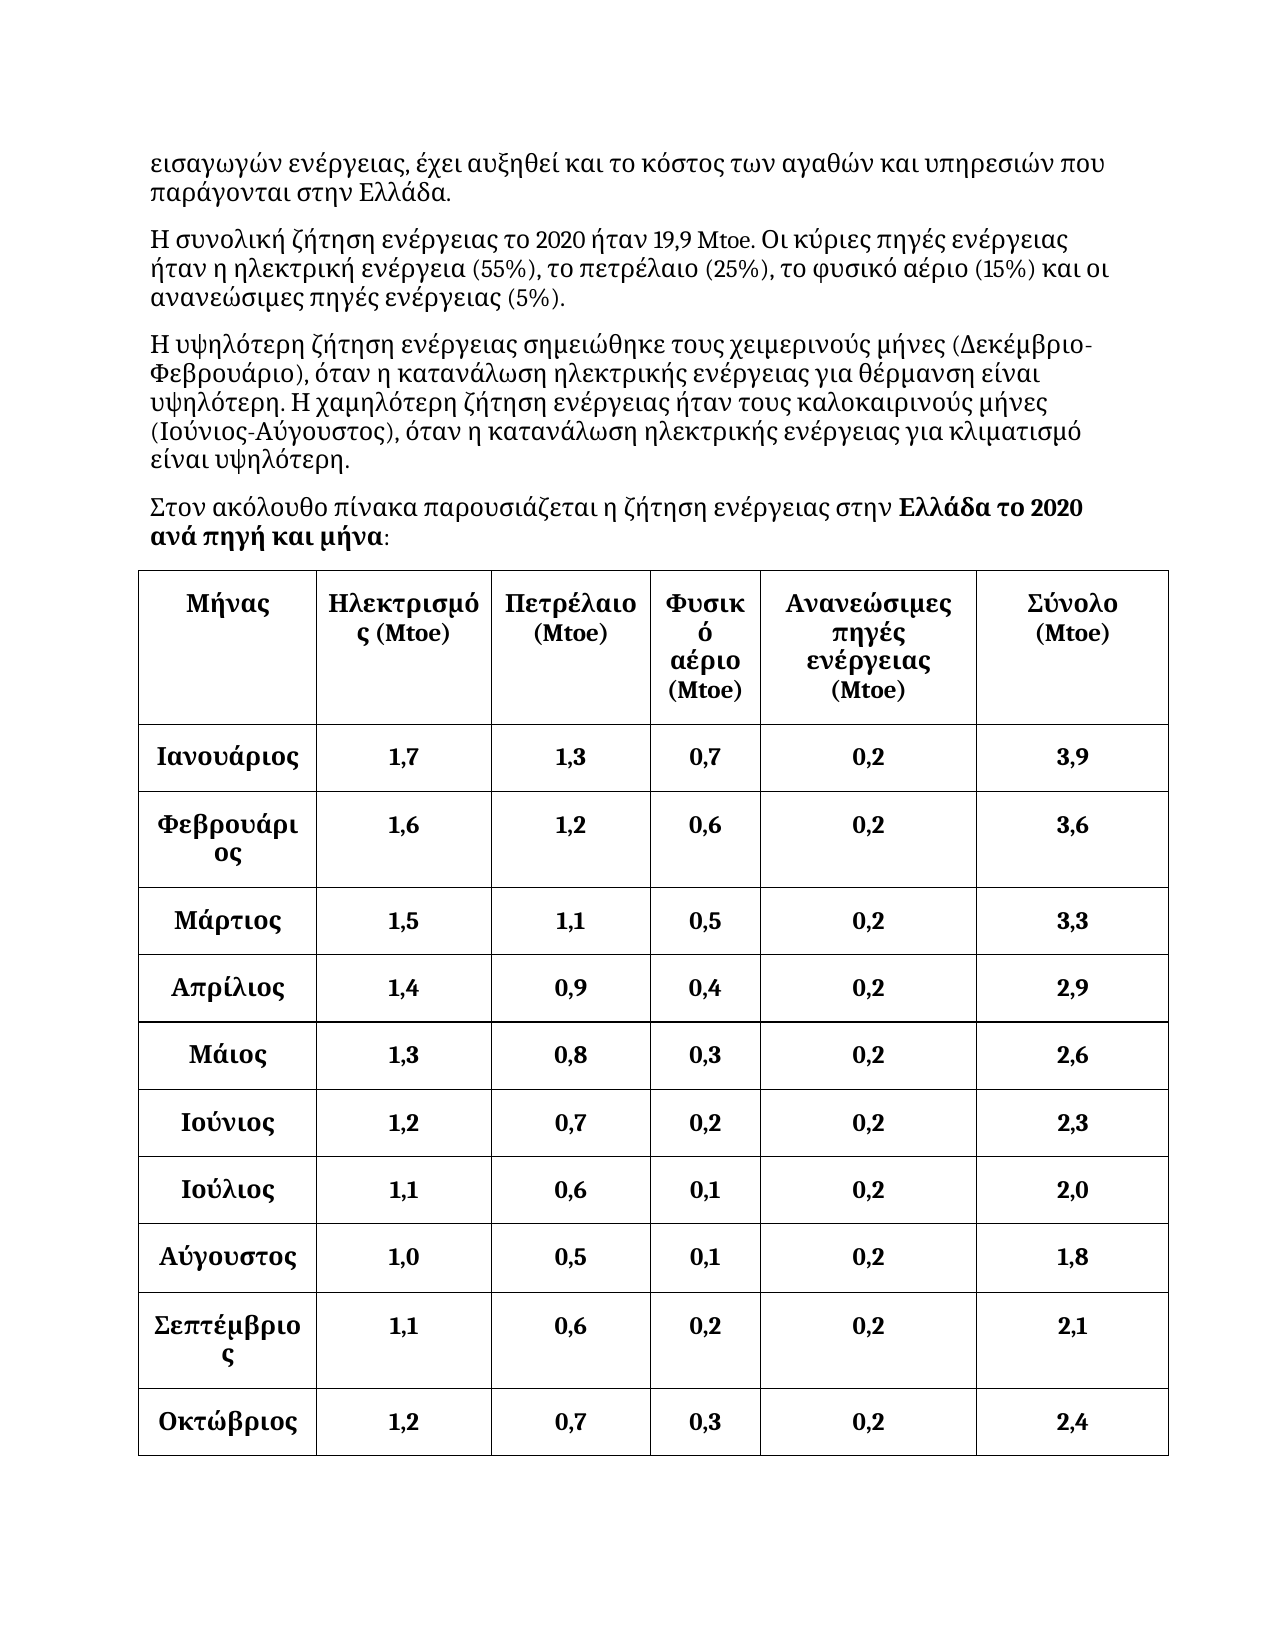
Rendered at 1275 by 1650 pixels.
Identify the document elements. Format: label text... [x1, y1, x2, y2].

table_cell 0,6 [492, 1293, 650, 1388]
table_cell 0,2 [761, 1389, 976, 1455]
table_cell 0,8 [492, 1023, 650, 1089]
table_cell 1,2 [492, 792, 650, 887]
table_cell 0,2 [761, 725, 976, 791]
table_header Ανανεώσιμες πηγές ενέργειας (Mtoe) [761, 571, 976, 723]
table_cell Οκτώβριος [139, 1389, 316, 1455]
table_cell Απρίλιος [139, 955, 316, 1021]
table_cell 0,2 [761, 1090, 976, 1156]
table_cell 0,2 [761, 1293, 976, 1388]
table_cell 1,2 [317, 1389, 491, 1455]
table_cell 0,2 [761, 792, 976, 887]
table_cell 2,4 [977, 1389, 1168, 1455]
table_cell 0,6 [492, 1157, 650, 1223]
table_header Φυσικό αέριο (Mtoe) [651, 571, 760, 723]
table_cell Σεπτέμβριος [139, 1293, 316, 1388]
table_cell 1,3 [317, 1023, 491, 1089]
text Στον ακόλουθο πίνακα παρουσιάζεται η ζήτηση ενέργειας στην Ελλάδα το 2020 ανά πηγή και μήνα: [150, 494, 1125, 551]
table_cell 2,0 [977, 1157, 1168, 1223]
table_cell 0,3 [651, 1389, 760, 1455]
table_header Μήνας [139, 571, 316, 723]
table_header Ηλεκτρισμός (Mtoe) [317, 571, 491, 723]
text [150, 150, 1125, 207]
table_cell Ιούλιος [139, 1157, 316, 1223]
table_cell 0,7 [492, 1389, 650, 1455]
table_cell 2,1 [977, 1293, 1168, 1388]
table_cell 3,6 [977, 792, 1168, 887]
table_cell 0,2 [651, 1090, 760, 1156]
table_cell 0,7 [651, 725, 760, 791]
table_cell 1,5 [317, 888, 491, 954]
table_cell 2,9 [977, 955, 1168, 1021]
table_header Σύνολο (Mtoe) [977, 571, 1168, 723]
table_cell 1,3 [492, 725, 650, 791]
table_cell 0,2 [761, 1224, 976, 1292]
table_cell 0,2 [651, 1293, 760, 1388]
table_cell 2,3 [977, 1090, 1168, 1156]
table_cell Φεβρουάριος [139, 792, 316, 887]
table_cell 2,6 [977, 1023, 1168, 1089]
table_cell 0,6 [651, 792, 760, 887]
table_cell 0,2 [761, 955, 976, 1021]
text Η υψηλότερη ζήτηση ενέργειας σημειώθηκε τους χειμερινούς μήνες (Δεκέμβριο-Φεβρουάριο), όταν η κατανάλωση ηλεκτρικής ενέργειας για θέρμανση είναι υψηλότερη. Η χαμηλότερη ζήτηση ενέργειας ήταν τους καλοκαιρινούς μήνες (Ιούνιος-Αύγουστος), όταν η κατανάλωση ηλεκτρικής ενέργειας για κλιματισμό είναι υψηλότερη. [150, 331, 1125, 475]
table_cell 1,1 [317, 1293, 491, 1388]
table_cell 1,6 [317, 792, 491, 887]
table_cell 1,4 [317, 955, 491, 1021]
table_cell 0,5 [651, 888, 760, 954]
table_cell Μάιος [139, 1023, 316, 1089]
table_cell 0,7 [492, 1090, 650, 1156]
table_cell 1,2 [317, 1090, 491, 1156]
table_cell 0,2 [761, 1023, 976, 1089]
table_cell 0,4 [651, 955, 760, 1021]
table_cell 0,2 [761, 888, 976, 954]
table_cell 0,2 [761, 1157, 976, 1223]
table_cell 1,1 [317, 1157, 491, 1223]
table_cell 1,8 [977, 1224, 1168, 1292]
table_cell Μάρτιος [139, 888, 316, 954]
table_cell 1,0 [317, 1224, 491, 1292]
table_cell 3,9 [977, 725, 1168, 791]
table_cell 3,3 [977, 888, 1168, 954]
text Η συνολική ζήτηση ενέργειας το 2020 ήταν 19,9 Mtoe. Οι κύριες πηγές ενέργειας ήταν η ηλεκτρική ενέργεια (55%), το πετρέλαιο (25%), το φυσικό αέριο (15%) και οι ανανεώσιμες πηγές ενέργειας (5%). [150, 226, 1125, 312]
table_cell 0,5 [492, 1224, 650, 1292]
table_cell Ιούνιος [139, 1090, 316, 1156]
table_cell 0,1 [651, 1157, 760, 1223]
table_cell Αύγουστος [139, 1224, 316, 1292]
table_cell 0,3 [651, 1023, 760, 1089]
table_cell 1,1 [492, 888, 650, 954]
table_cell 1,7 [317, 725, 491, 791]
table_header Πετρέλαιο (Mtoe) [492, 571, 650, 723]
table_cell 0,1 [651, 1224, 760, 1292]
table_cell 0,9 [492, 955, 650, 1021]
table_cell Ιανουάριος [139, 725, 316, 791]
